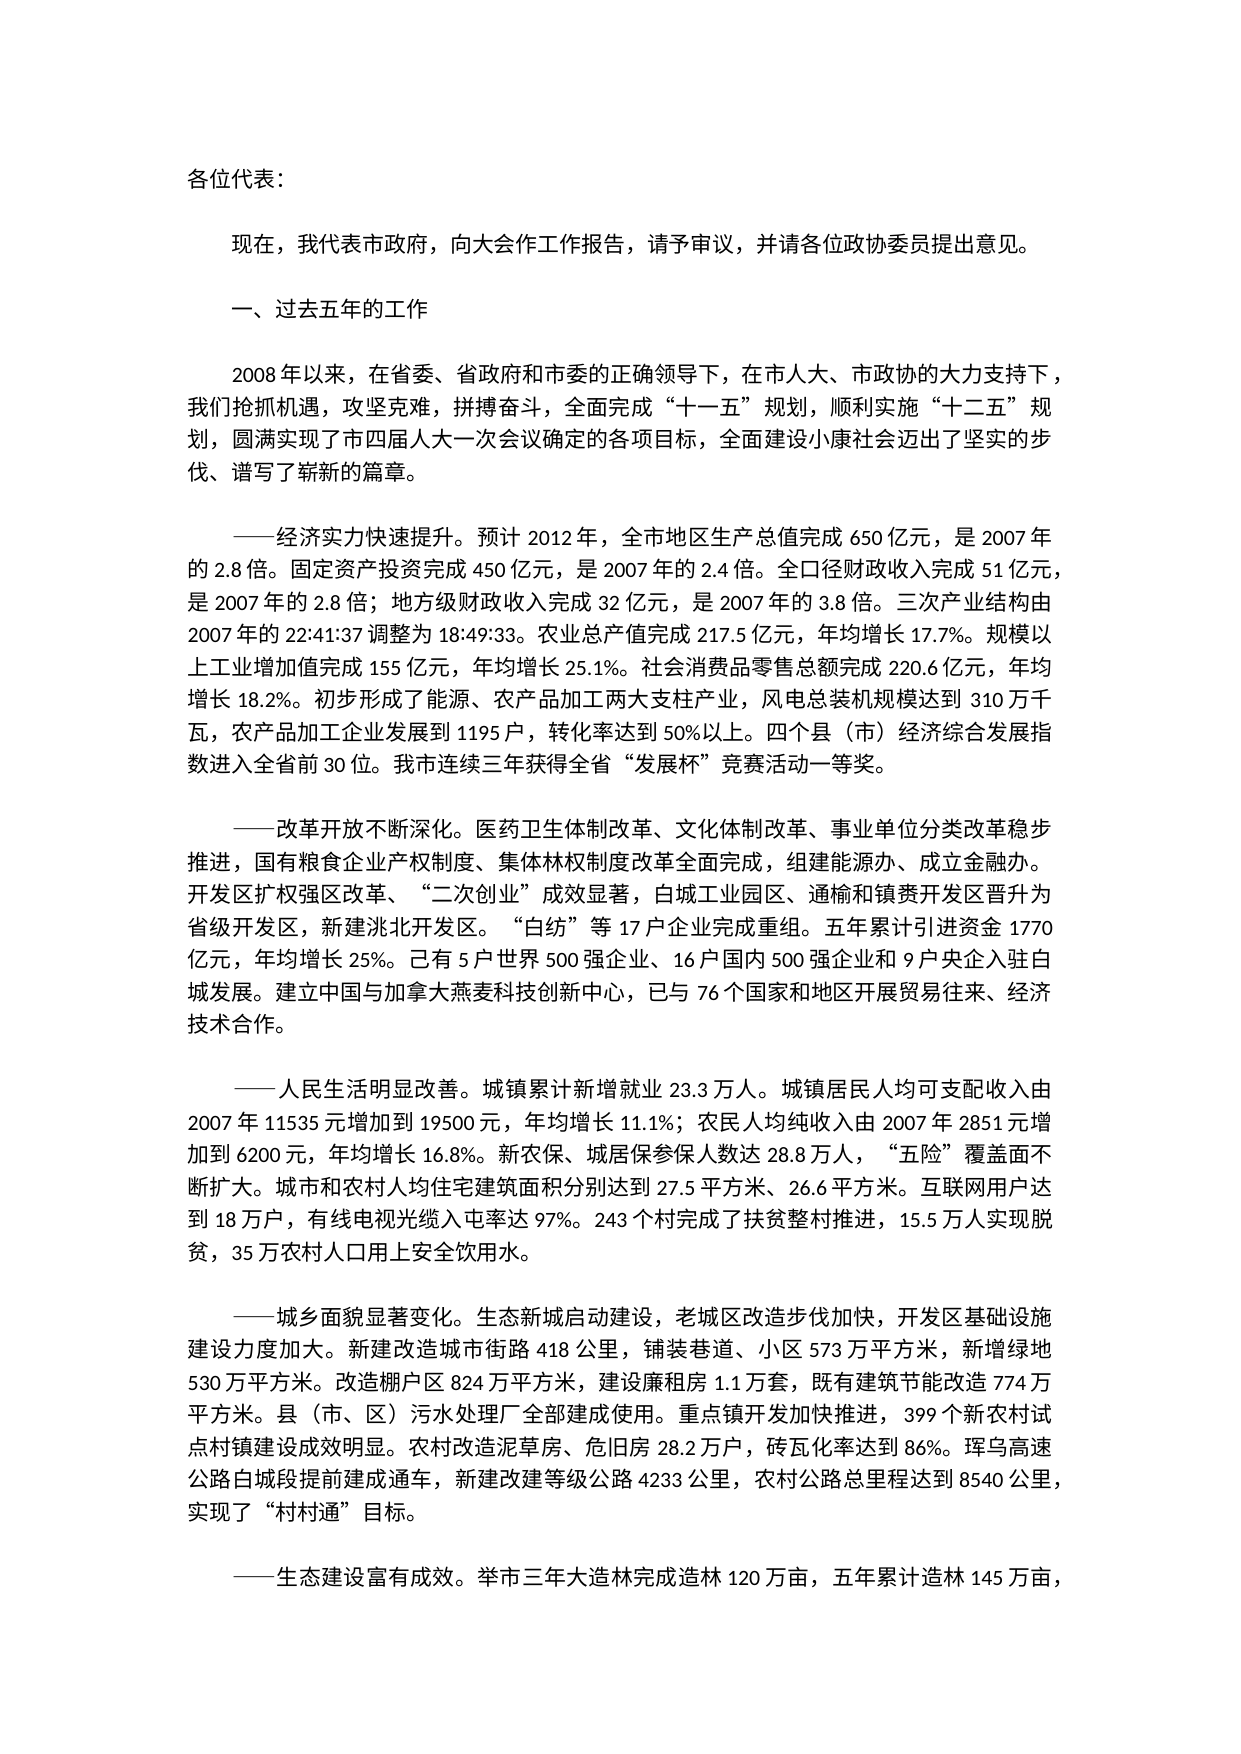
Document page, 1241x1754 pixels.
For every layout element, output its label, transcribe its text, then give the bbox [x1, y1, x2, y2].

text ——经济实力快速提升。预计2012年，全市地区生产总值完成650亿元，是2007年的2.8倍。固定资产投资完成450亿元，是2007年的2.4倍。全口径财政收入完成51亿元，是2007年的2.8倍；地方级财政收入完成32亿元，是2007年的3.8倍。三次产业结构由2007年的22∶41∶37调整为18∶49∶33。农业总产值完成217.5亿元，年均增长17.7%。规模以上工业增加值完成155亿元，年均增长25.1%。社会消费品零售总额完成220.6亿元，年均增长18.2%。初步形成了能源、农产品加工两大支柱产业，风电总装机规模达到310万千瓦，农产品加工企业发展到1195户，转化率达到50%以上。四个县（市）经济综合发展指数进入全省前30位。我市连续三年获得全省“发展杯”竞赛活动一等奖。 [187, 519, 1053, 779]
text 现在，我代表市政府，向大会作工作报告，请予审议，并请各位政协委员提出意见。 [187, 227, 1053, 259]
text ——人民生活明显改善。城镇累计新增就业23.3万人。城镇居民人均可支配收入由2007年11535元增加到19500元，年均增长11.1%；农民人均纯收入由2007年2851元增加到6200元，年均增长16.8%。新农保、城居保参保人数达28.8万人，“五险”覆盖面不断扩大。城市和农村人均住宅建筑面积分别达到27.5平方米、26.6平方米。互联网用户达到18万户，有线电视光缆入屯率达97%。243个村完成了扶贫整村推进，15.5万人实现脱贫，35万农村人口用上安全饮用水。 [187, 1072, 1053, 1267]
text ——改革开放不断深化。医药卫生体制改革、文化体制改革、事业单位分类改革稳步推进，国有粮食企业产权制度、集体林权制度改革全面完成，组建能源办、成立金融办。开发区扩权强区改革、“二次创业”成效显著，白城工业园区、通榆和镇赉开发区晋升为省级开发区，新建洮北开发区。“白纺”等17户企业完成重组。五年累计引进资金1770亿元，年均增长25%。己有5户世界500强企业、16户国内500强企业和9户央企入驻白城发展。建立中国与加拿大燕麦科技创新中心，已与76个国家和地区开展贸易往来、经济技术合作。 [187, 812, 1053, 1039]
text ——城乡面貌显著变化。生态新城启动建设，老城区改造步伐加快，开发区基础设施建设力度加大。新建改造城市街路418公里，铺装巷道、小区573万平方米，新增绿地530万平方米。改造棚户区824万平方米，建设廉租房1.1万套，既有建筑节能改造774万平方米。县（市、区）污水处理厂全部建成使用。重点镇开发加快推进，399个新农村试点村镇建设成效明显。农村改造泥草房、危旧房28.2万户，砖瓦化率达到86%。珲乌高速公路白城段提前建成通车，新建改建等级公路4233公里，农村公路总里程达到8540公里，实现了“村村通”目标。 [187, 1299, 1053, 1527]
text 各位代表： [187, 162, 1053, 194]
text 2008年以来，在省委、省政府和市委的正确领导下，在市人大、市政协的大力支持下，我们抢抓机遇，攻坚克难，拼搏奋斗，全面完成“十一五”规划，顺利实施“十二五”规划，圆满实现了市四届人大一次会议确定的各项目标，全面建设小康社会迈出了坚实的步伐、谱写了崭新的篇章。 [187, 357, 1053, 487]
text 一、过去五年的工作 [187, 292, 1053, 324]
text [187, 1559, 1053, 1592]
